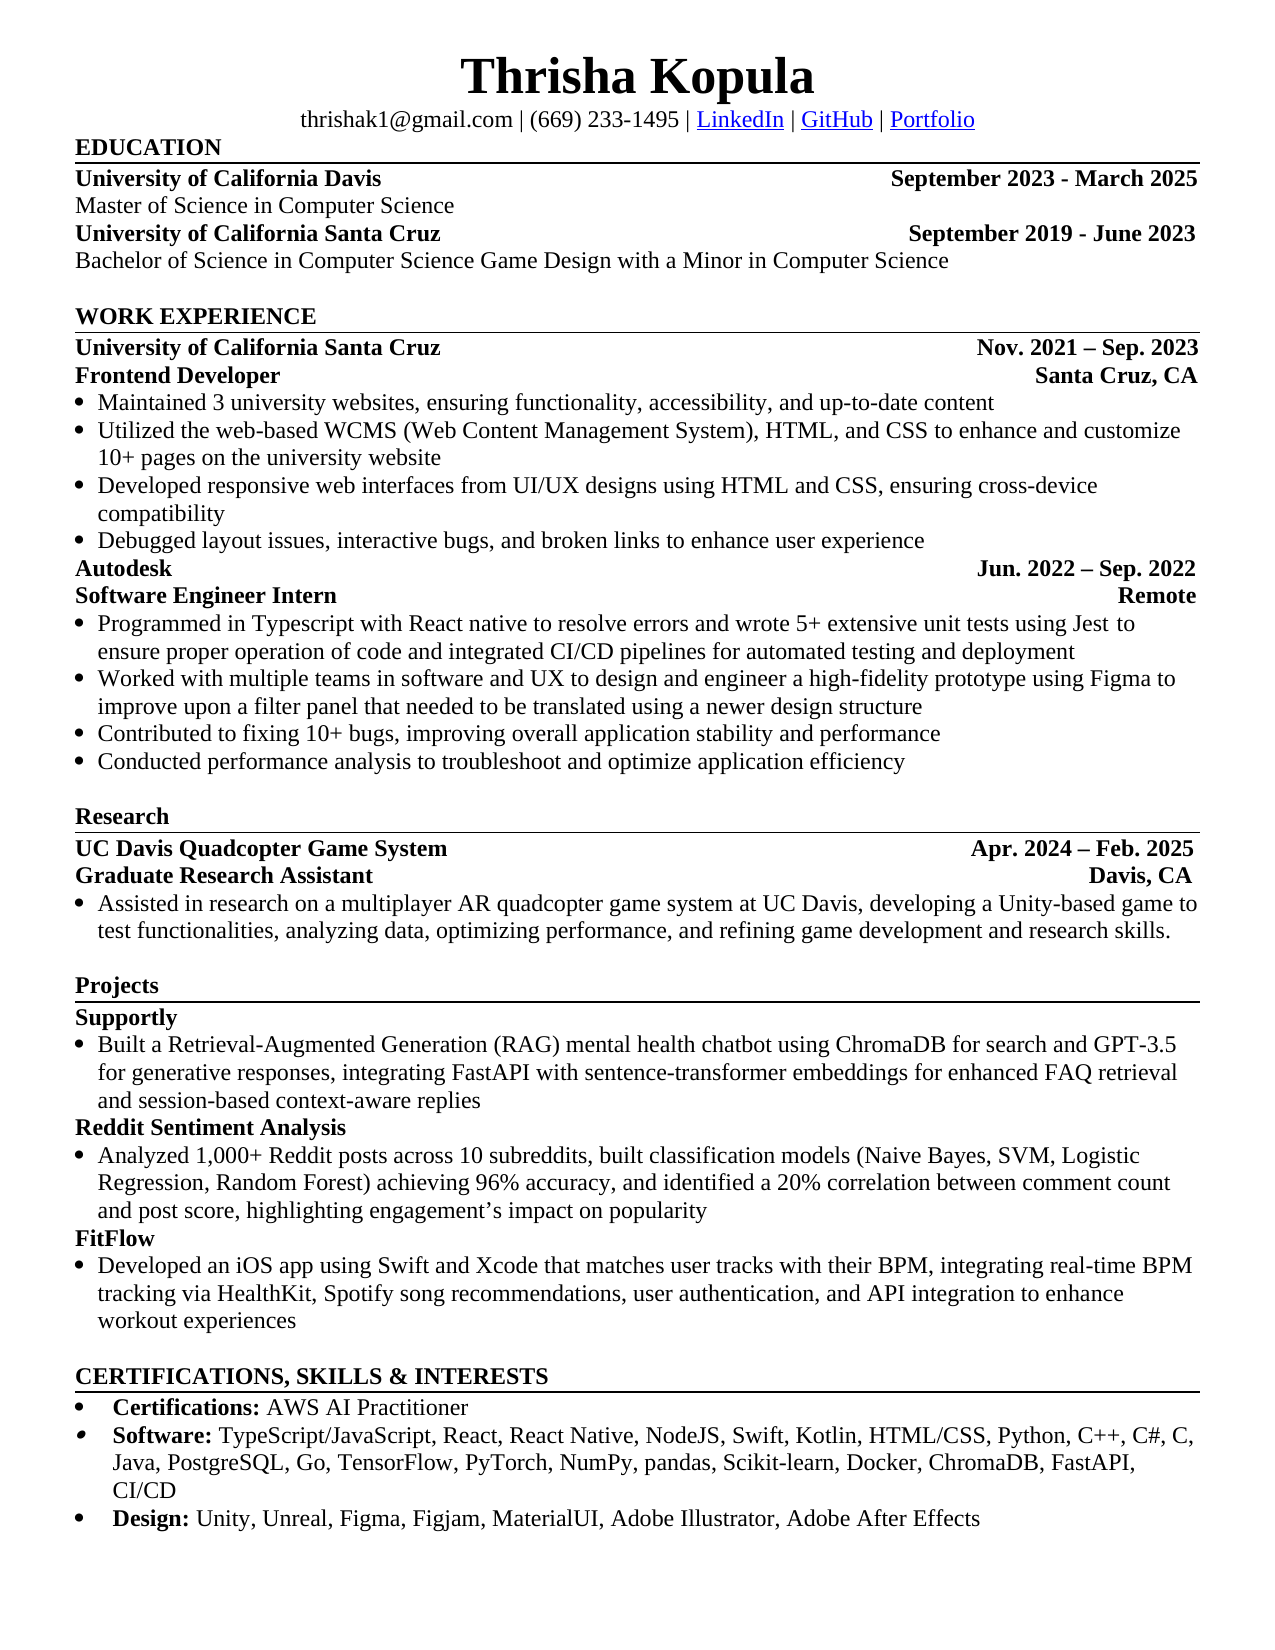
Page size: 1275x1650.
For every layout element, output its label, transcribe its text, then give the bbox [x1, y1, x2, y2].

text Reddit Sentiment Analysis [75, 1113, 1200, 1141]
text Projects [75, 972, 1200, 1001]
text Bachelor of Science in Computer Science Game Design with a Minor in Computer Science [75, 247, 1200, 274]
text thrishak1@gmail.com | (669) 233-1495 | LinkedIn | GitHub | Portfolio [75, 105, 1200, 132]
text UC Davis Quadcopter Game System Apr. 2024 – Feb. 2025 [75, 833, 1200, 861]
list Assisted in research on a multiplayer AR quadcopter game system at UC Davis, developing a Unity-based game to test functionalities, analyzing data, optimizing performance, and refining game development and research skills. [75, 889, 1200, 944]
text Supportly [75, 1003, 1200, 1030]
text Frontend Developer Santa Cruz, CA [75, 361, 1200, 388]
list Analyzed 1,000+ Reddit posts across 10 subreddits, built classification models (Naive Bayes, SVM, Logistic Regression, Random Forest) achieving 96% accuracy, and identified a 20% correlation between comment count and post score, highlighting engagement’s impact on popularity [75, 1141, 1200, 1224]
list Maintained 3 university websites, ensuring functionality, accessibility, and up-to-date content [75, 388, 1200, 416]
text Master of Science in Computer Science [75, 191, 1200, 219]
text Research [75, 802, 1200, 832]
text University of California Davis September 2023 - March 2025 [75, 164, 1200, 191]
text FitFlow [75, 1224, 1200, 1251]
list Programmed in Typescript with React native to resolve errors and wrote 5+ extensive unit tests using Jest to ensure proper operation of code and integrated CI/CD pipelines for automated testing and deployment [75, 609, 1200, 664]
text Thrisha Kopula [75, 45, 1200, 105]
text CERTIFICATIONS, SKILLS & INTERESTS [75, 1362, 1200, 1391]
text Autodesk Jun. 2022 – Sep. 2022 [75, 554, 1200, 581]
text University of California Santa Cruz Nov. 2021 – Sep. 2023 [75, 333, 1200, 361]
list Certifications: AWS AI Practitioner [75, 1393, 1200, 1421]
text Graduate Research Assistant Davis, CA [75, 861, 1200, 889]
list Design: Unity, Unreal, Figma, Figjam, MaterialUI, Adobe Illustrator, Adobe After Effects [75, 1504, 1200, 1532]
list Developed an iOS app using Swift and Xcode that matches user tracks with their BPM, integrating real-time BPM tracking via HealthKit, Spotify song recommendations, user authentication, and API integration to enhance workout experiences [75, 1251, 1200, 1334]
list Debugged layout issues, interactive bugs, and broken links to enhance user experience [75, 526, 1200, 554]
text EDUCATION [75, 132, 1200, 162]
text WORK EXPERIENCE [75, 302, 1200, 332]
list Contributed to fixing 10+ bugs, improving overall application stability and performance [75, 719, 1200, 747]
text University of California Santa Cruz September 2019 - June 2023 [75, 219, 1200, 247]
list Developed responsive web interfaces from UI/UX designs using HTML and CSS, ensuring cross-device compatibility [75, 471, 1200, 526]
list Utilized the web-based WCMS (Web Content Management System), HTML, and CSS to enhance and customize 10+ pages on the university website [75, 416, 1200, 471]
list Worked with multiple teams in software and UX to design and engineer a high-fidelity prototype using Figma to improve upon a filter panel that needed to be translated using a newer design structure [75, 664, 1200, 719]
list Software: TypeScript/JavaScript, React, React Native, NodeJS, Swift, Kotlin, HTML/CSS, Python, C++, C#, C, Java, PostgreSQL, Go, TensorFlow, PyTorch, NumPy, pandas, Scikit-learn, Docker, ChromaDB, FastAPI, CI/CD [75, 1421, 1200, 1504]
text Software Engineer Intern Remote [75, 581, 1200, 609]
list Built a Retrieval-Augmented Generation (RAG) mental health chatbot using ChromaDB for search and GPT-3.5 for generative responses, integrating FastAPI with sentence-transformer embeddings for enhanced FAQ retrieval and session-based context-aware replies [75, 1030, 1200, 1113]
list Conducted performance analysis to troubleshoot and optimize application efficiency [75, 747, 1200, 775]
